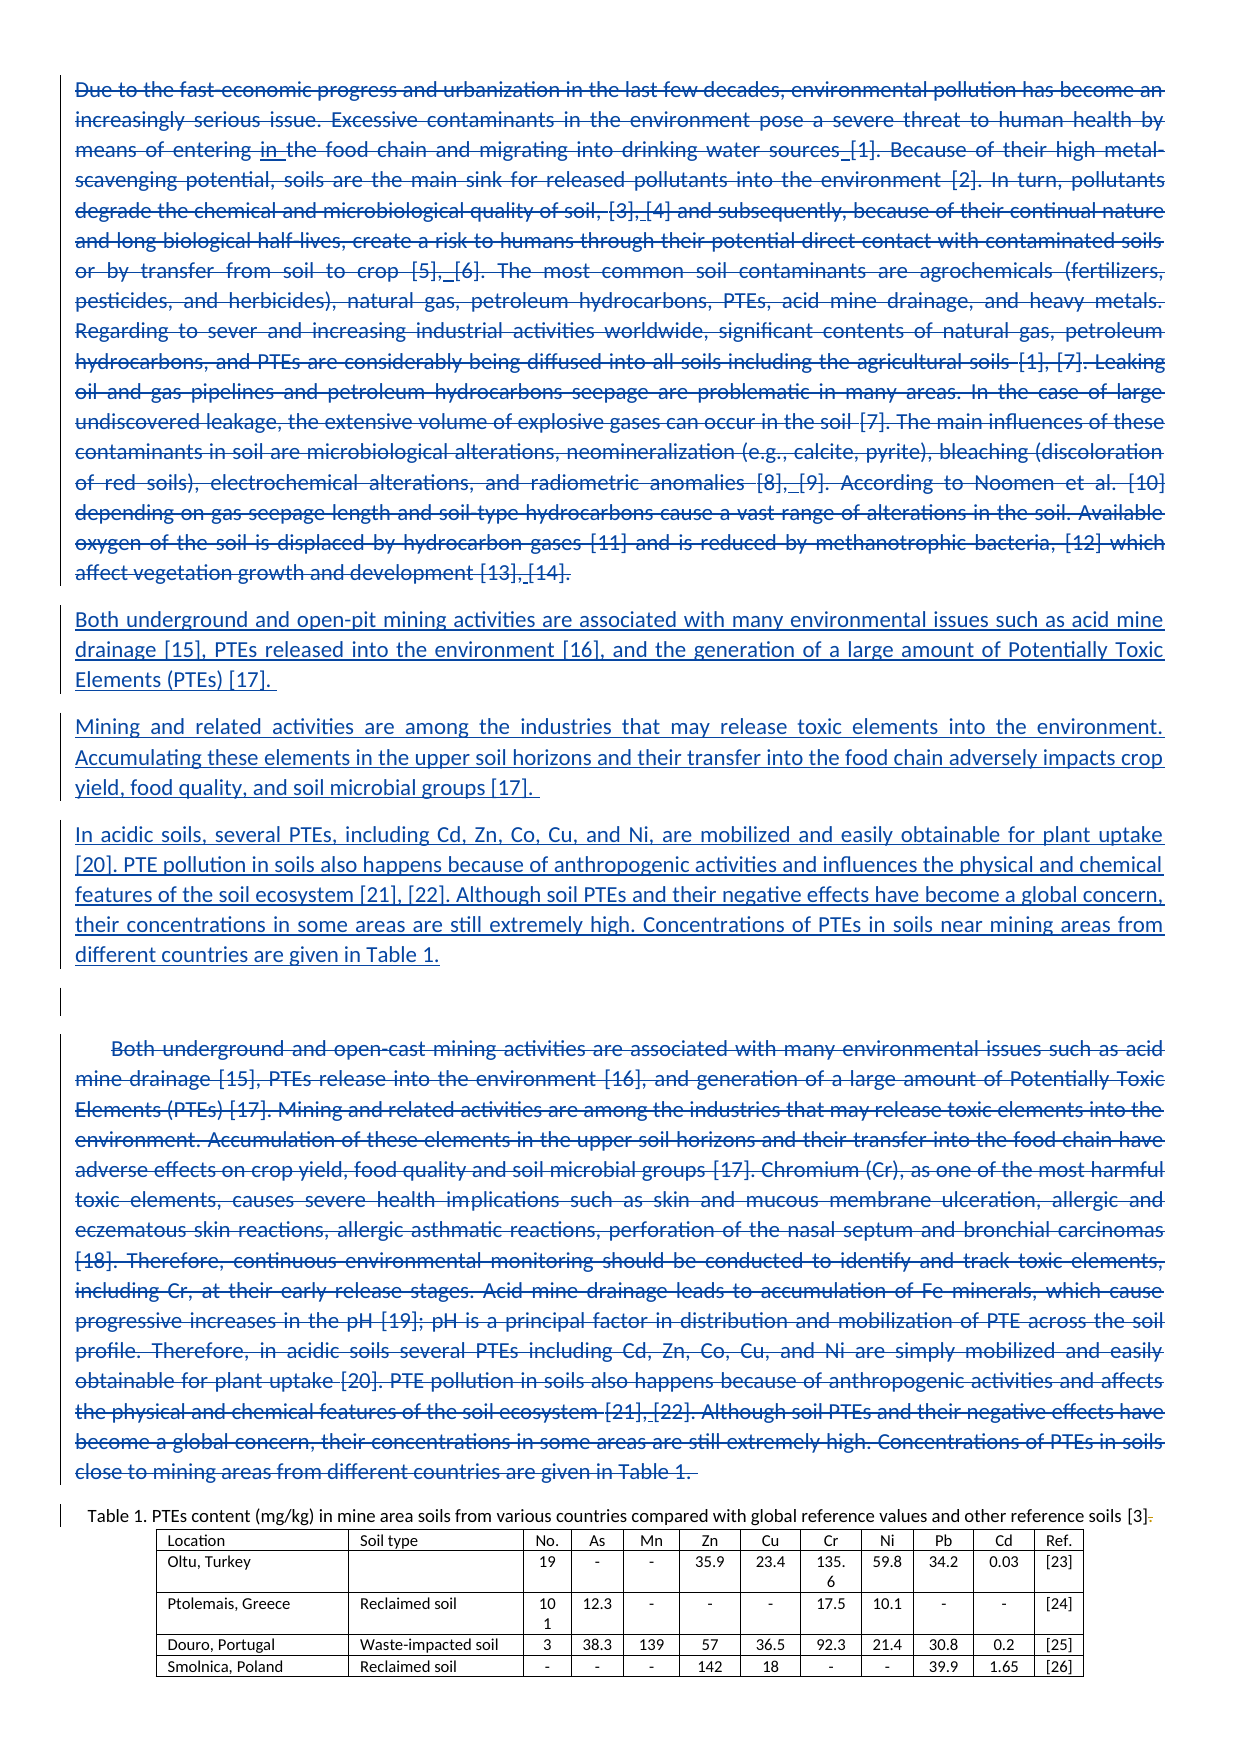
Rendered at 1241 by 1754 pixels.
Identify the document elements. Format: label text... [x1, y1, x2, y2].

table_cell 57 [680, 1635, 740, 1655]
table_cell 139 [624, 1635, 679, 1655]
table_header Location [157, 1530, 348, 1550]
table_cell 19 [524, 1551, 571, 1592]
table_cell Ptolemais, Greece [157, 1593, 348, 1633]
table_cell 1.65 [974, 1656, 1034, 1676]
table_cell 36.5 [741, 1635, 800, 1655]
table_cell 10.1 [862, 1593, 913, 1633]
table_cell 3 [524, 1635, 571, 1655]
table_cell - [862, 1656, 913, 1676]
table_cell 38.3 [572, 1635, 623, 1655]
table_cell [23] [1035, 1551, 1083, 1592]
table_cell 18 [741, 1656, 800, 1676]
table_cell Douro, Portugal [157, 1635, 348, 1655]
table_cell - [741, 1593, 800, 1633]
table_cell [24] [1035, 1593, 1083, 1633]
table_cell [26] [1035, 1656, 1083, 1676]
table_cell 12.3 [572, 1593, 623, 1633]
table_cell 34.2 [914, 1551, 973, 1592]
table_cell 135.6 [801, 1551, 861, 1592]
text Table 1. PTEs content (mg/kg) in mine area soils from various countries compared with global reference values and other reference soils [3] [75, 1504, 1165, 1527]
table_header Cd [974, 1530, 1034, 1550]
table_cell - [974, 1593, 1034, 1633]
table_header Pb [914, 1530, 973, 1550]
table_cell 92.3 [801, 1635, 861, 1655]
table_cell - [624, 1551, 679, 1592]
table_cell - [572, 1656, 623, 1676]
table_cell 0.2 [974, 1635, 1034, 1655]
table_header Mn [624, 1530, 679, 1550]
table_cell 35.9 [680, 1551, 740, 1592]
table_cell - [801, 1656, 861, 1676]
table_cell Reclaimed soil [349, 1593, 523, 1633]
table_cell Reclaimed soil [349, 1656, 523, 1676]
table_header As [572, 1530, 623, 1550]
table_header Cu [741, 1530, 800, 1550]
table_cell 39.9 [914, 1656, 973, 1676]
table_cell 21.4 [862, 1635, 913, 1655]
table_cell Smolnica, Poland [157, 1656, 348, 1676]
table_cell [349, 1551, 523, 1592]
table_cell - [914, 1593, 973, 1633]
table_cell 23.4 [741, 1551, 800, 1592]
table_cell - [624, 1656, 679, 1676]
table_header Cr [801, 1530, 861, 1550]
table_cell 0.03 [974, 1551, 1034, 1592]
table_header Ref. [1035, 1530, 1083, 1550]
table_cell Waste-impacted soil [349, 1635, 523, 1655]
table_cell 30.8 [914, 1635, 973, 1655]
table_cell 101 [524, 1593, 571, 1633]
table_cell 17.5 [801, 1593, 861, 1633]
table_header Zn [680, 1530, 740, 1550]
table_cell 59.8 [862, 1551, 913, 1592]
table_cell - [524, 1656, 571, 1676]
table_cell - [680, 1593, 740, 1633]
table_cell [25] [1035, 1635, 1083, 1655]
table_cell - [624, 1593, 679, 1633]
table_cell - [572, 1551, 623, 1592]
table_header No. [524, 1530, 571, 1550]
table_cell Oltu, Turkey [157, 1551, 348, 1592]
table_cell 142 [680, 1656, 740, 1676]
table_header Soil type [349, 1530, 523, 1550]
table_header Ni [862, 1530, 913, 1550]
